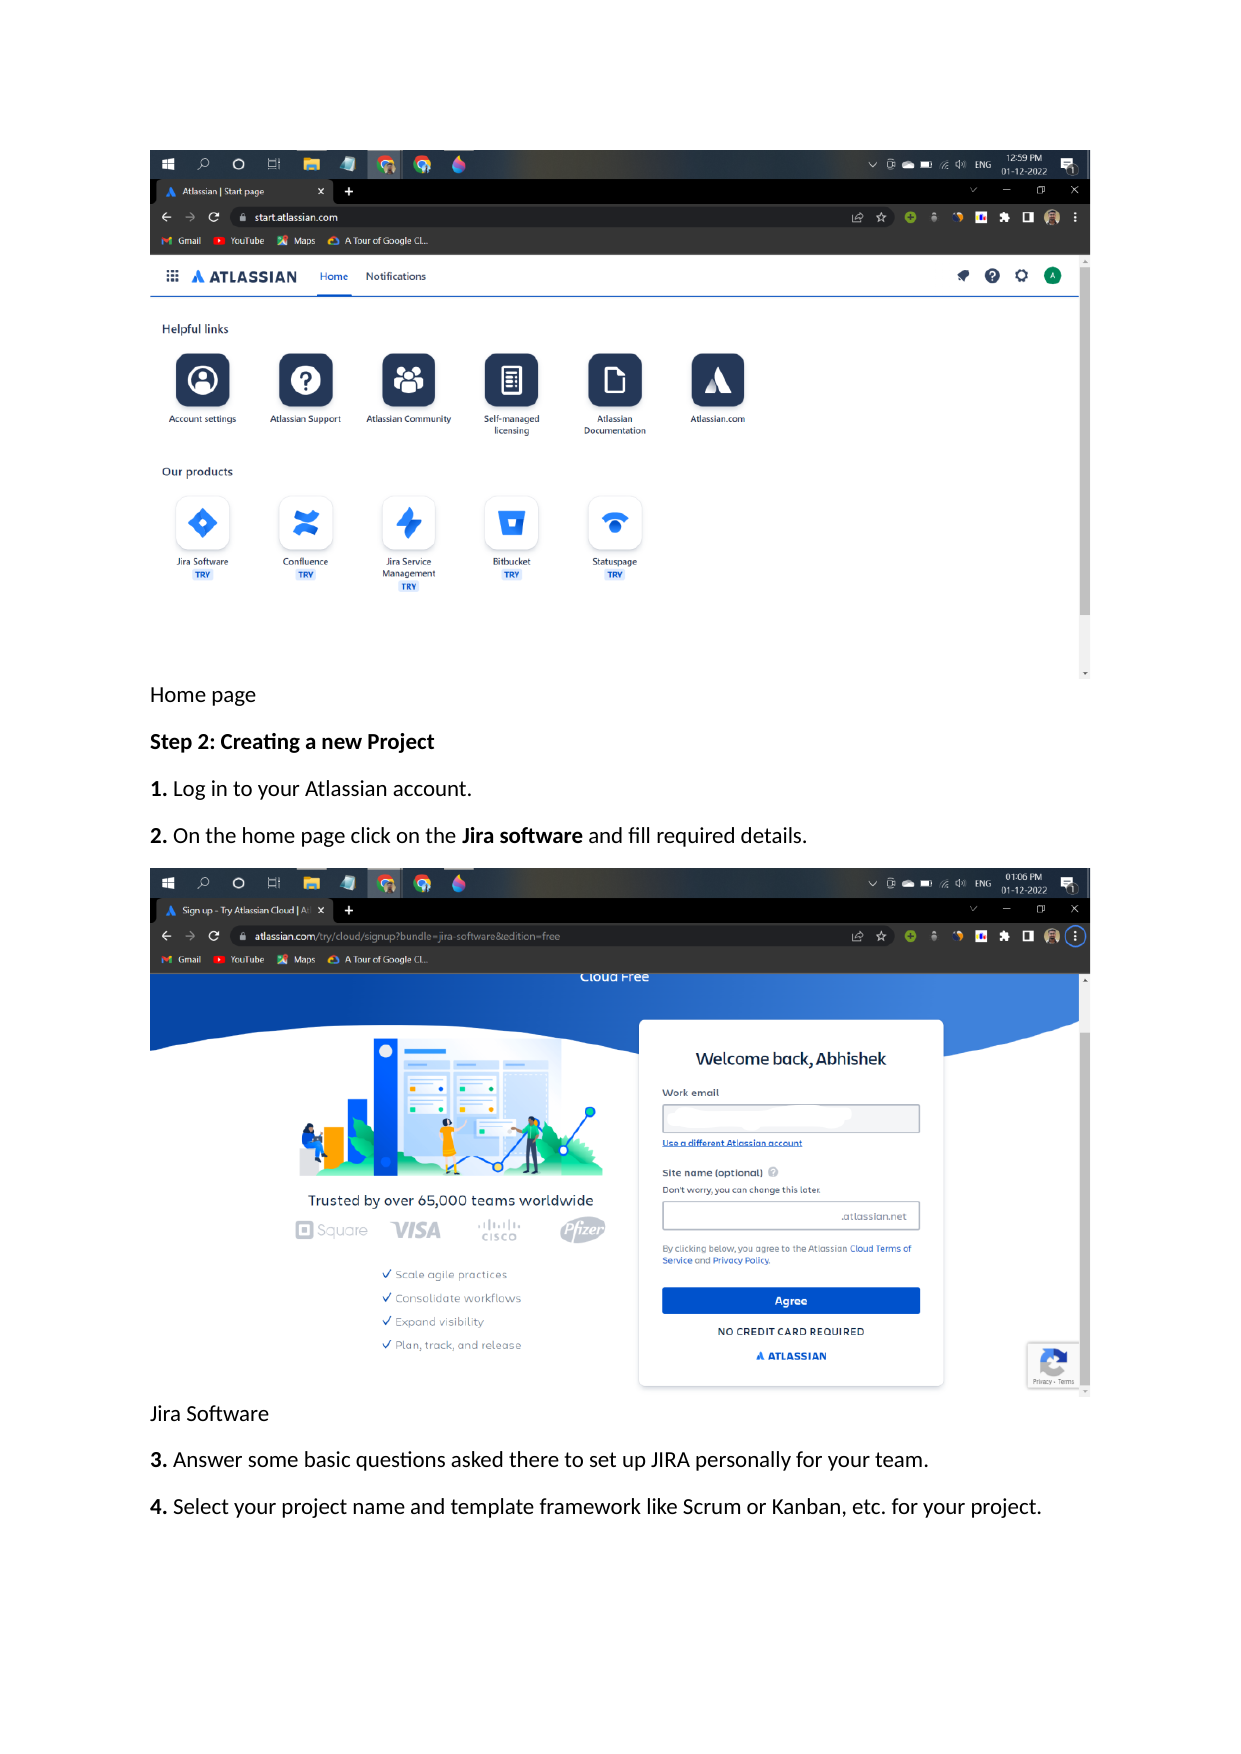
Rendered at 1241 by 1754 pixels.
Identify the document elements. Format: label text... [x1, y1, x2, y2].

text 1. Log in to your Atlassian account. [150, 774, 1090, 802]
text Home page [150, 679, 1090, 709]
text Jira Software [150, 1397, 1090, 1427]
text 4. Select your project name and template framework like Scrum or Kanban, etc. for your project. [150, 1492, 1090, 1521]
text Step 2: Creating a new Project [150, 727, 1090, 756]
text 2. On the home page click on the Jira software and fill required details. [150, 821, 1090, 849]
text 3. Answer some basic questions asked there to set up JIRA personally for your team. [150, 1446, 1090, 1474]
picture [150, 150, 1091, 679]
picture [150, 868, 1091, 1397]
